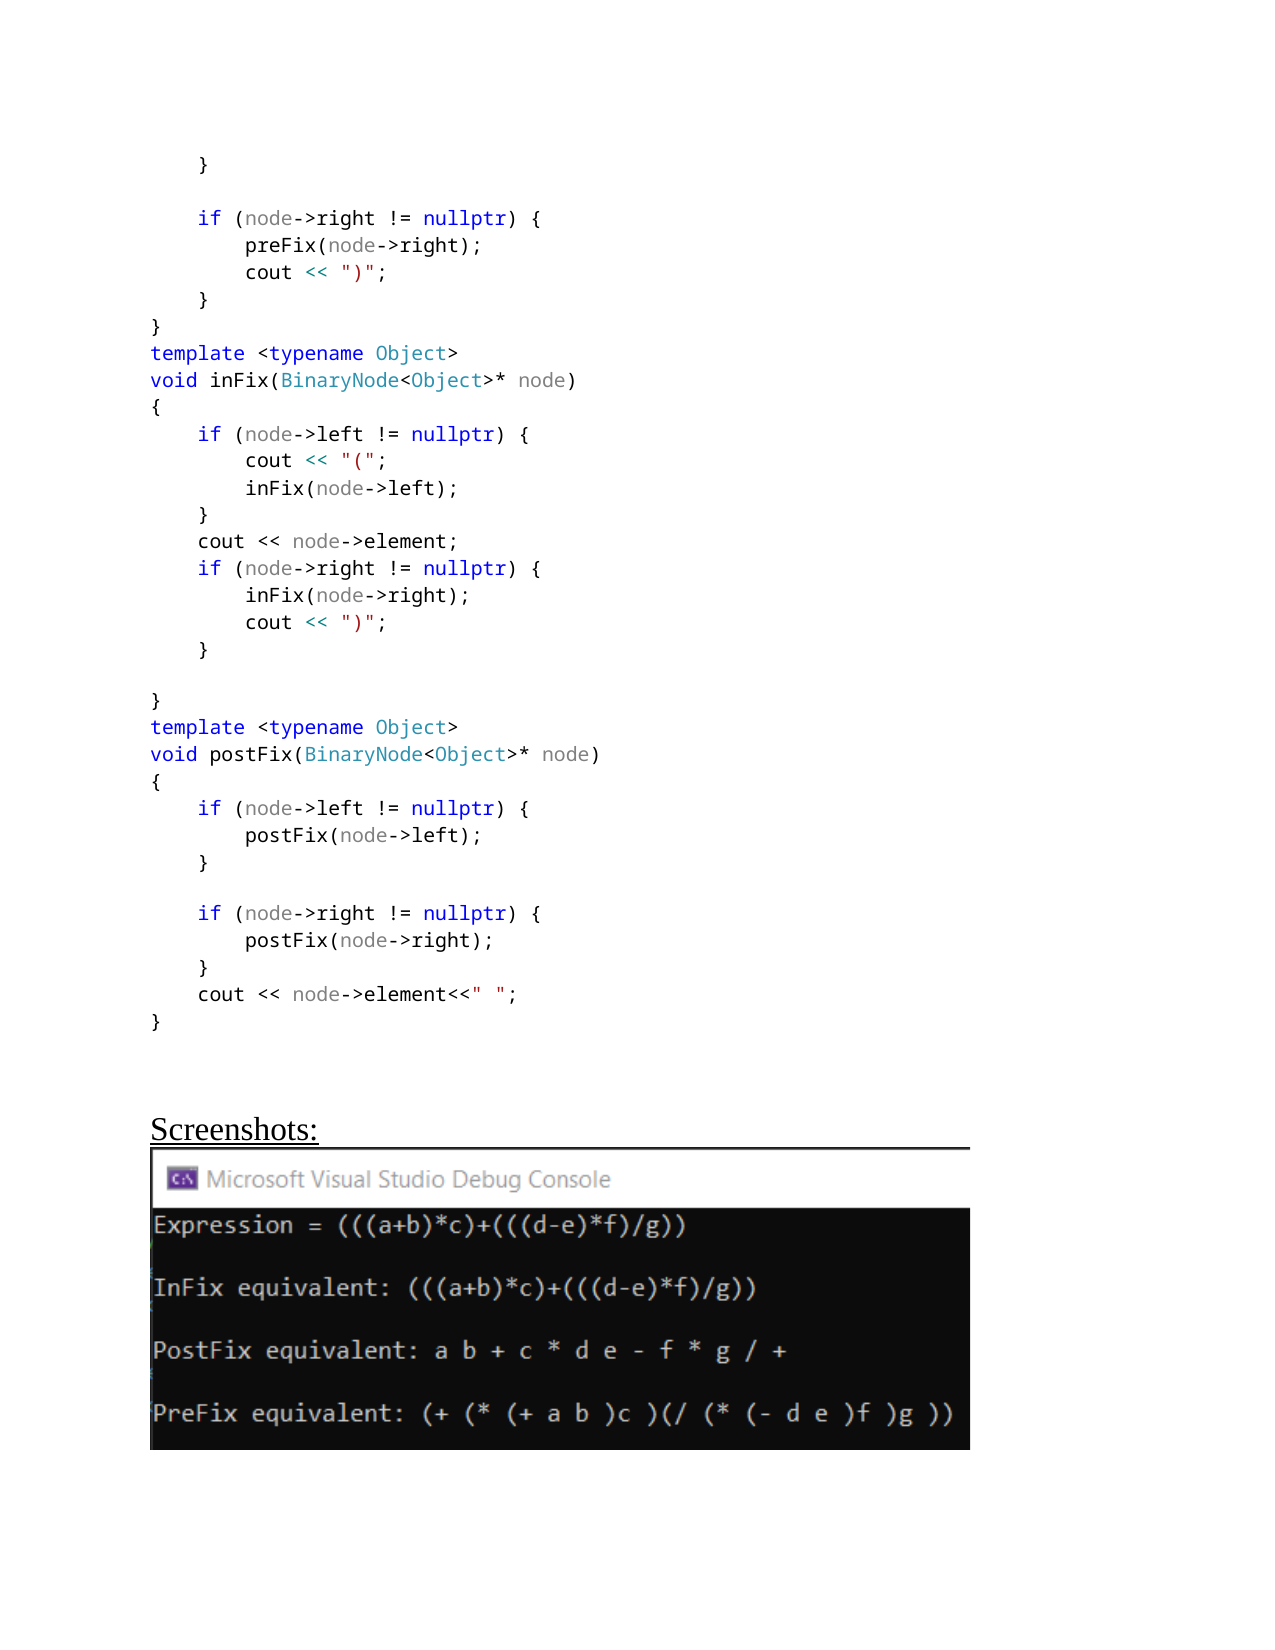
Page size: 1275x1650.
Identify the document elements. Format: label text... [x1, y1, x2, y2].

text cout << ")"; [150, 609, 1125, 636]
text } [150, 953, 1125, 981]
picture [150, 1147, 971, 1450]
text { [150, 393, 1125, 420]
text } [150, 848, 1125, 876]
text void inFix(BinaryNode<Object>* node) [150, 366, 1125, 393]
text postFix(node->right); [150, 927, 1125, 953]
text } [150, 150, 1125, 177]
text cout << "("; [150, 447, 1125, 474]
text template <typename Object> [150, 714, 1125, 741]
text } [150, 636, 1125, 663]
text template <typename Object> [150, 339, 1125, 366]
text inFix(node->right); [150, 582, 1125, 609]
text } [150, 687, 1125, 714]
text } [150, 501, 1125, 528]
text if (node->right != nullptr) { [150, 204, 1125, 231]
text cout << ")"; [150, 258, 1125, 285]
text { [150, 768, 1125, 794]
text } [150, 285, 1125, 312]
text postFix(node->left); [150, 822, 1125, 848]
text preFix(node->right); [150, 231, 1125, 258]
text Screenshots: [150, 1109, 1125, 1148]
text cout << node->element<<" "; [150, 981, 1125, 1007]
text inFix(node->left); [150, 474, 1125, 501]
text if (node->left != nullptr) { [150, 420, 1125, 447]
text if (node->right != nullptr) { [150, 555, 1125, 582]
text if (node->left != nullptr) { [150, 794, 1125, 822]
text } [150, 1007, 1125, 1034]
text void postFix(BinaryNode<Object>* node) [150, 741, 1125, 768]
text } [150, 312, 1125, 339]
text cout << node->element; [150, 528, 1125, 555]
text if (node->right != nullptr) { [150, 899, 1125, 927]
